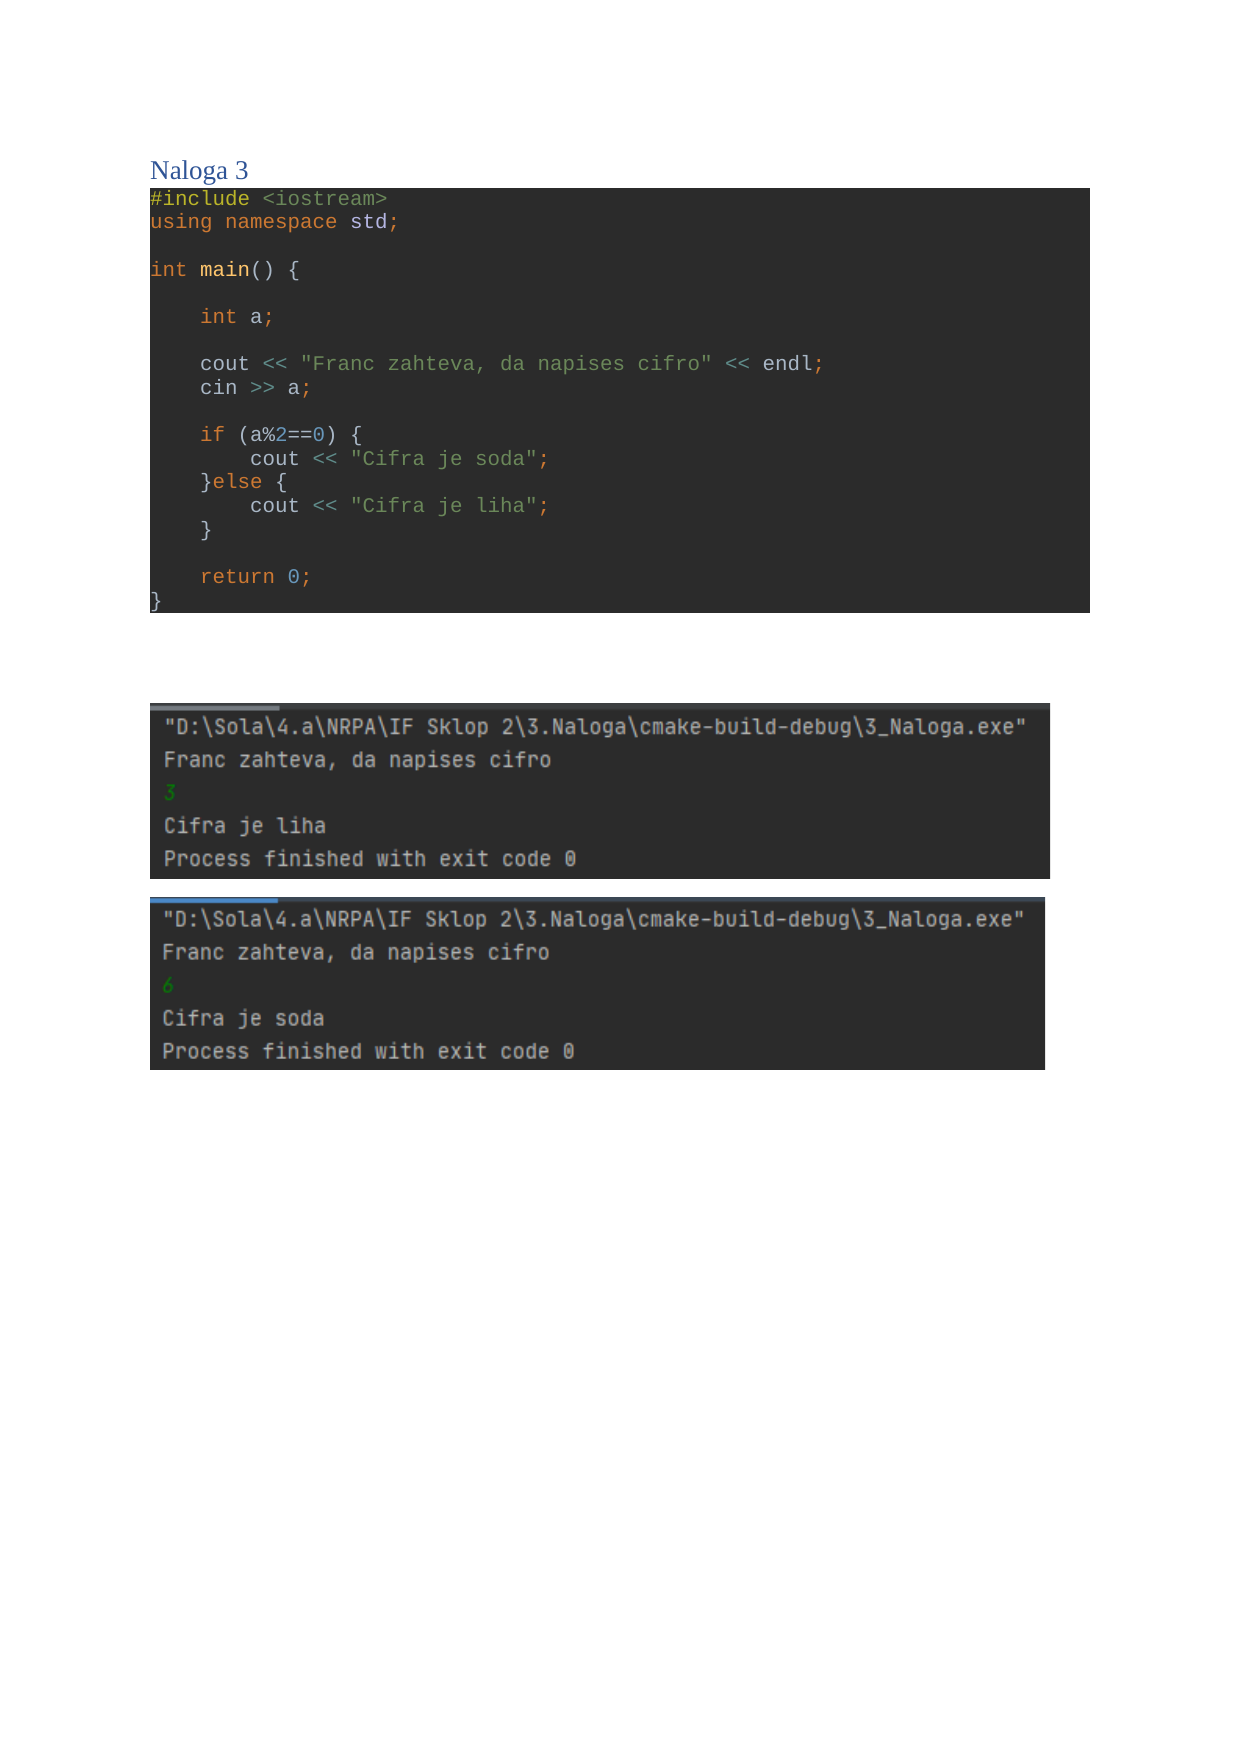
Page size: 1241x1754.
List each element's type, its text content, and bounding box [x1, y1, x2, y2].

text #include <iostream> using namespace std; int main() { int a; cout << "Franc zahteva, da napises cifro" << endl; cin >> a; if (a%2==0) { cout << "Cifra je soda"; }else { cout << "Cifra je liha"; } return 0; } [150, 188, 1090, 613]
picture [150, 897, 1046, 1070]
subtitle Naloga 3 [150, 154, 1090, 185]
picture [150, 703, 1050, 879]
